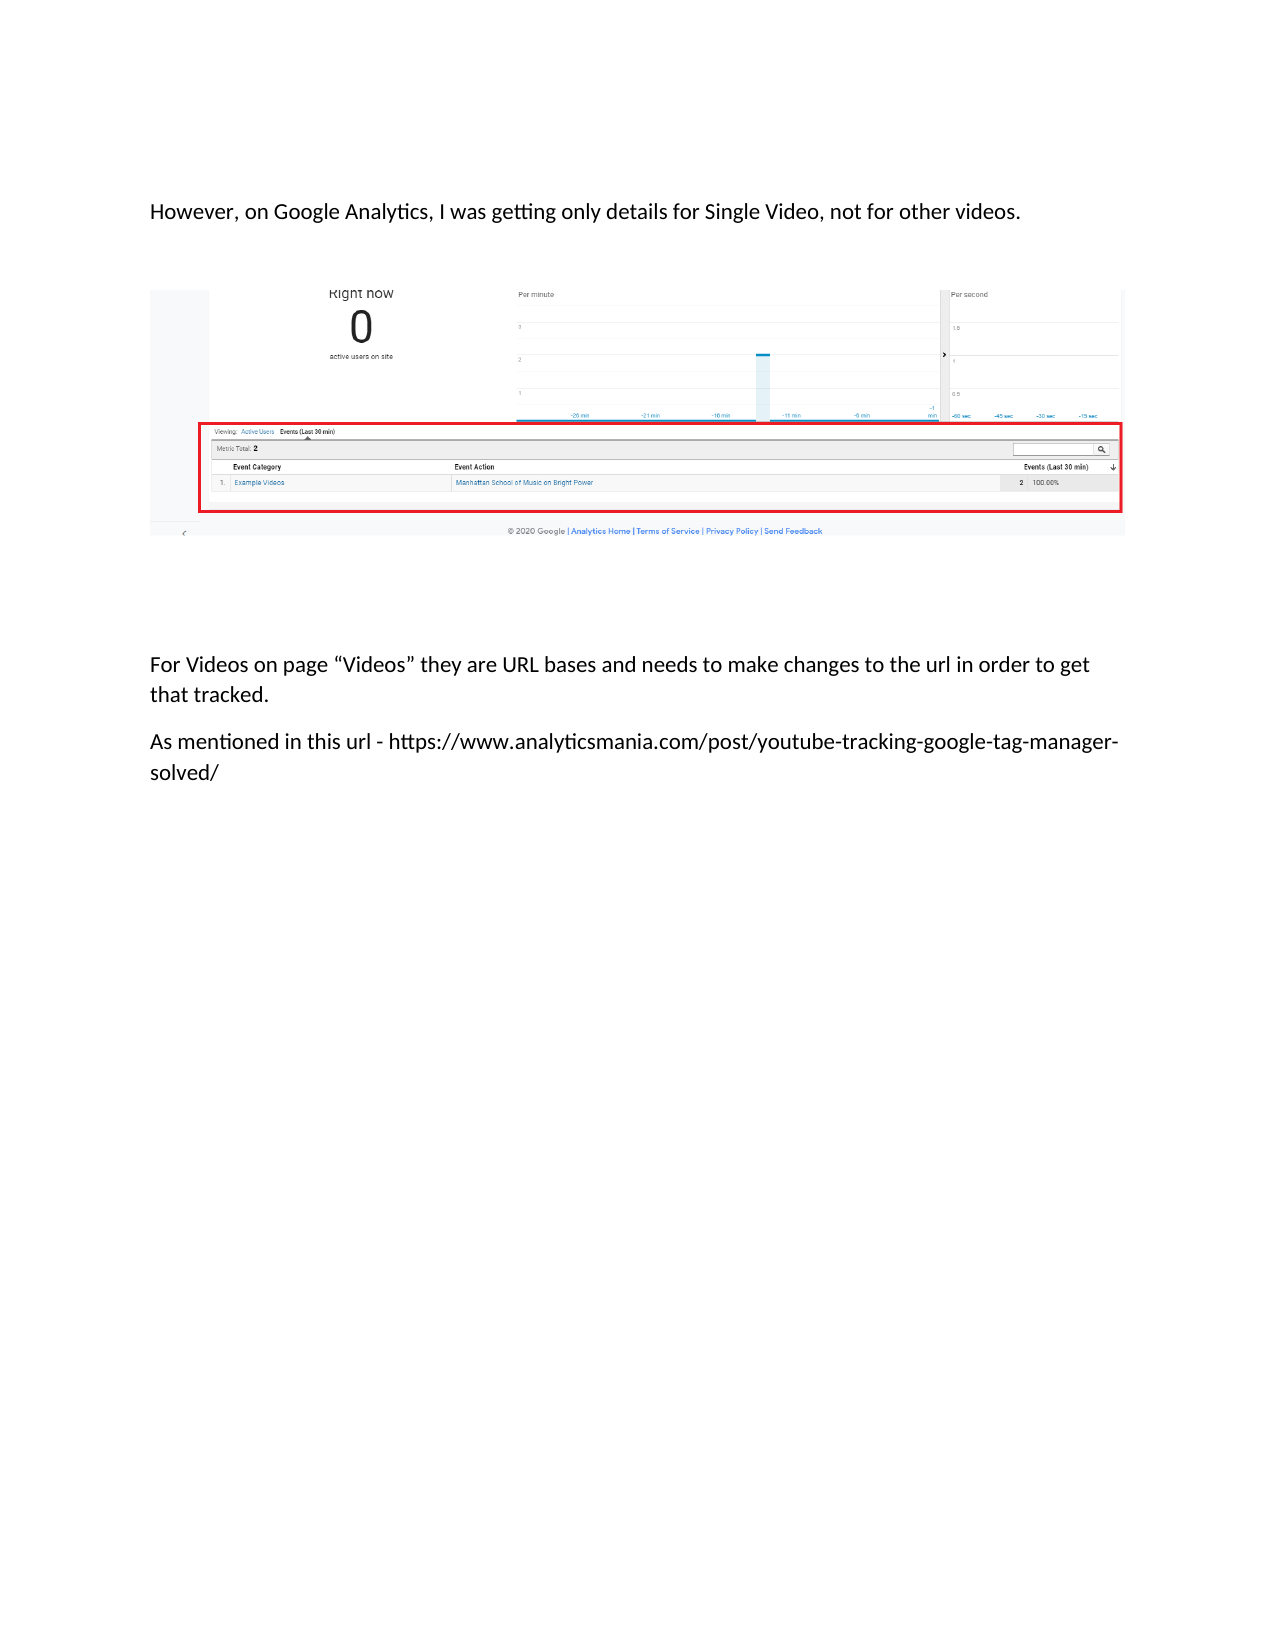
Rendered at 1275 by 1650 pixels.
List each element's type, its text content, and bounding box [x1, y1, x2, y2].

text However, on Google Analytics, I was getting only details for Single Video, not for other videos. [150, 197, 1125, 225]
picture [150, 290, 1125, 538]
text For Videos on page “Videos” they are URL bases and needs to make changes to the url in order to get that tracked. [150, 650, 1125, 708]
text As mentioned in this url - https://www.analyticsmania.com/post/youtube-tracking-google-tag-manager-solved/ [150, 727, 1125, 786]
